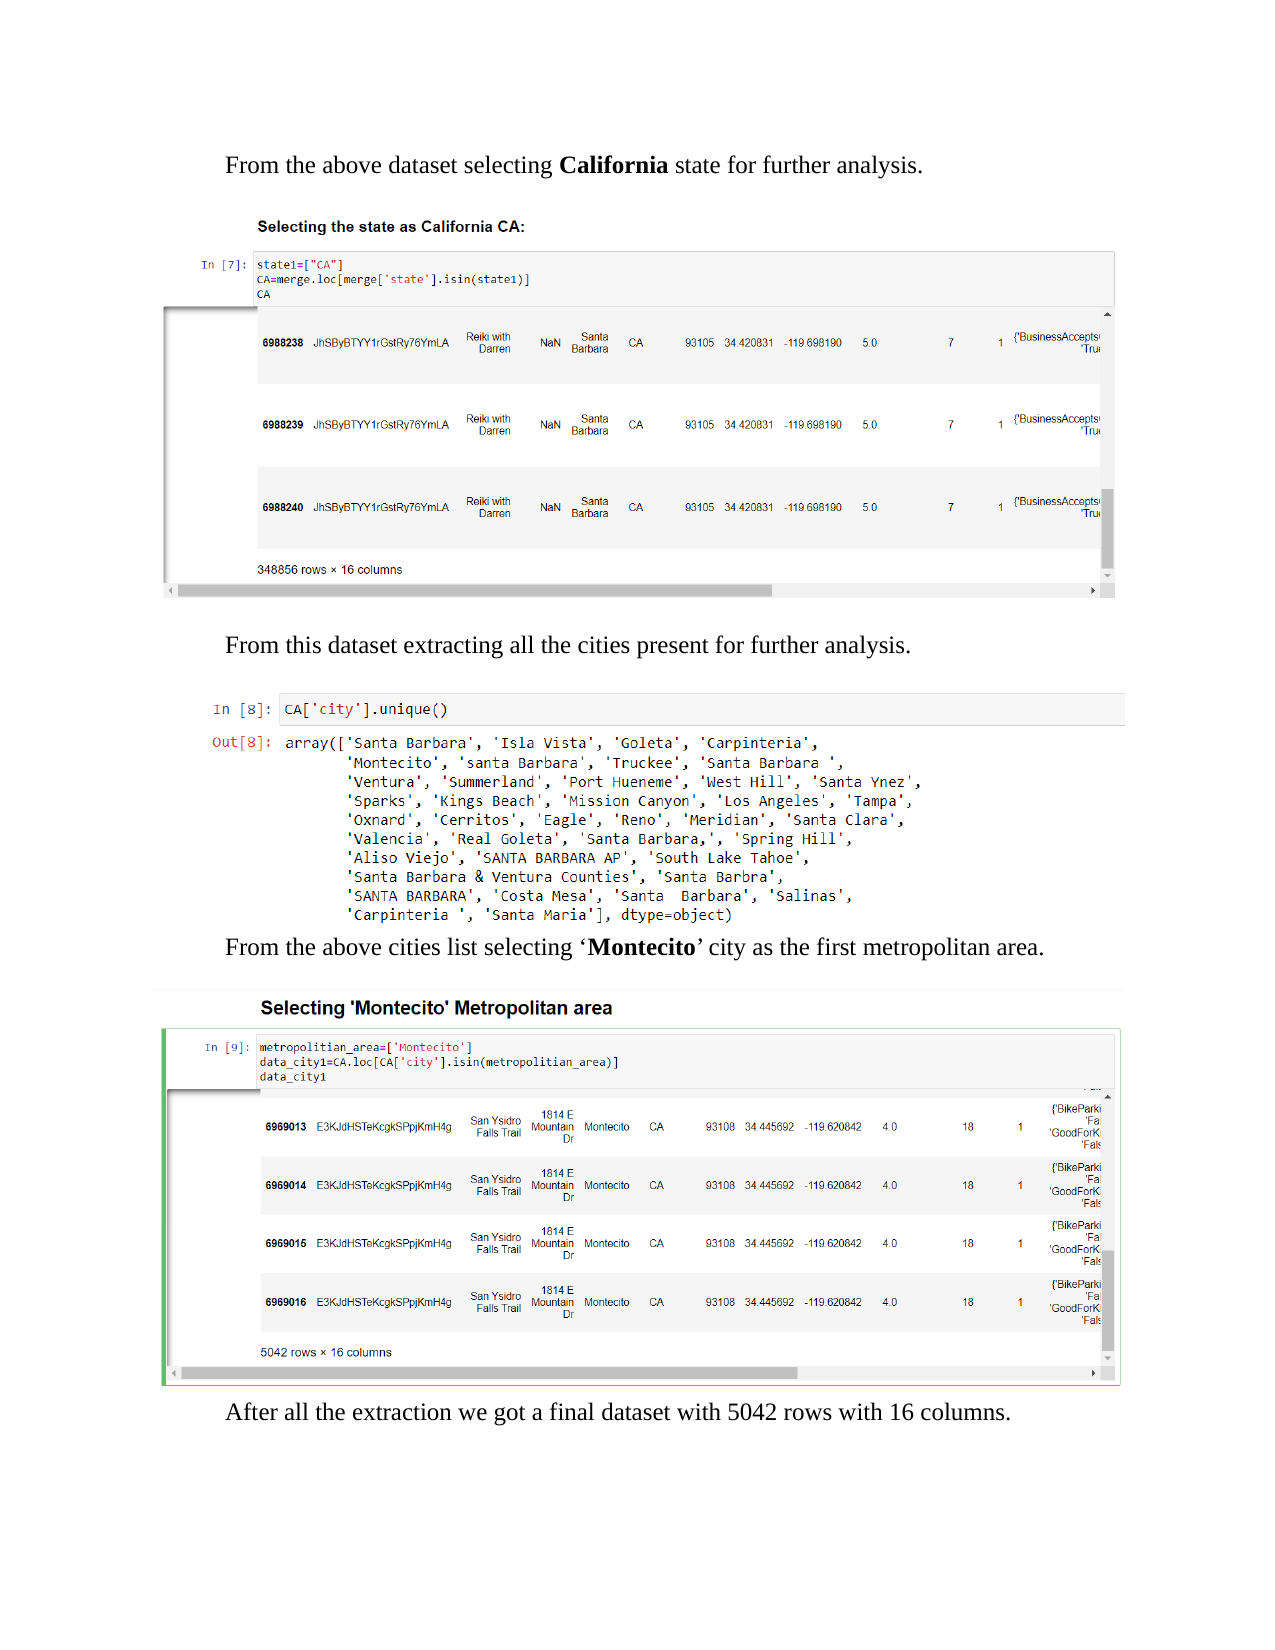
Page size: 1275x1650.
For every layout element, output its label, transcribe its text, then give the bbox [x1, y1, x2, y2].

text From the above cities list selecting ‘Montecito’ city as the first metropolitan area. [150, 933, 1125, 961]
picture [150, 687, 1125, 933]
picture [150, 989, 1125, 1398]
text After all the extraction we got a final dataset with 5042 rows with 16 columns. [150, 1398, 1125, 1426]
picture [150, 207, 1125, 601]
text From this dataset extracting all the cities present for further analysis. [150, 630, 1125, 658]
text From the above dataset selecting California state for further analysis. [150, 150, 1125, 179]
